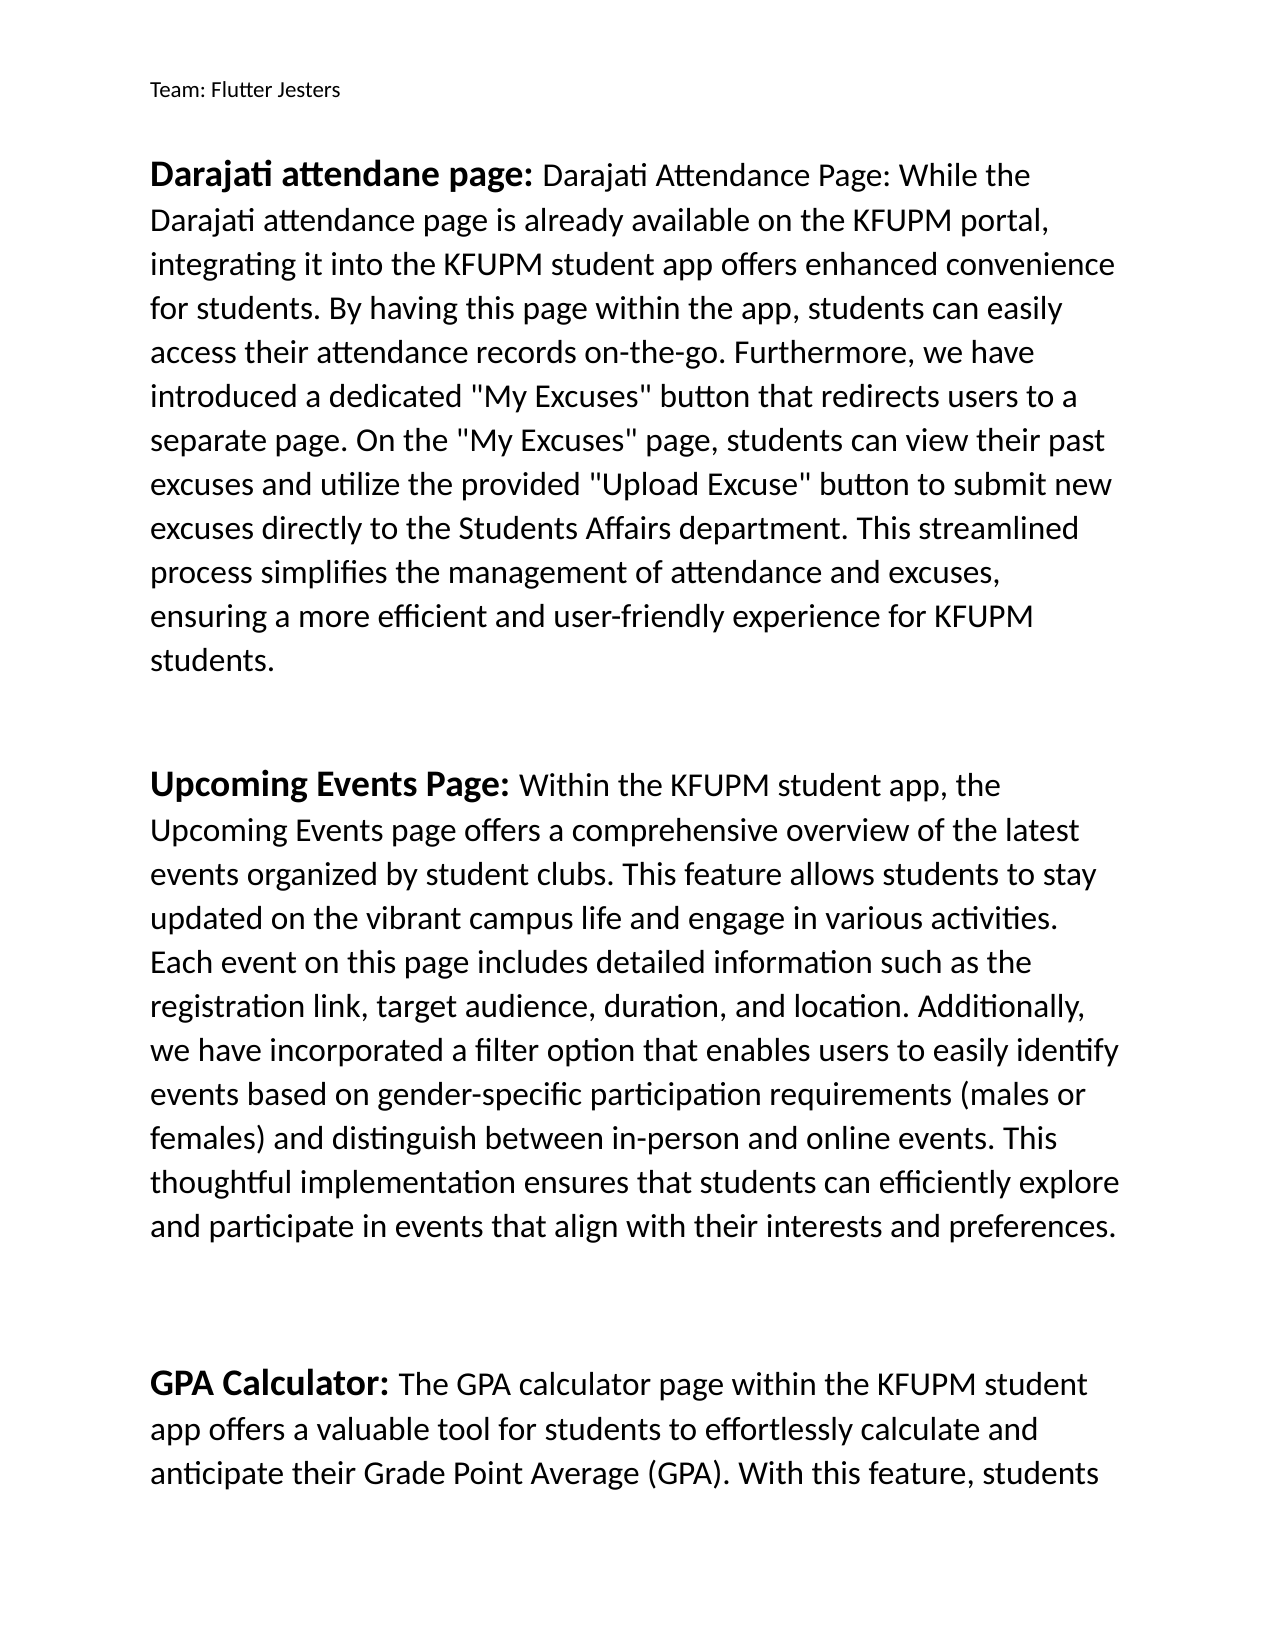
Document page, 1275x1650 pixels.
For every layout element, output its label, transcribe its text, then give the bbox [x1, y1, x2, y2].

text Darajati attendane page: Darajati Attendance Page: While the Darajati attendance page is already available on the KFUPM portal, integrating it into the KFUPM student app offers enhanced convenience for students. By having this page within the app, students can easily access their attendance records on-the-go. Furthermore, we have introduced a dedicated "My Excuses" button that redirects users to a separate page. On the "My Excuses" page, students can view their past excuses and utilize the provided "Upload Excuse" button to submit new excuses directly to the Students Affairs department. This streamlined process simplifies the management of attendance and excuses, ensuring a more efficient and user-friendly experience for KFUPM students. [150, 150, 1125, 679]
text Upcoming Events Page: Within the KFUPM student app, the Upcoming Events page offers a comprehensive overview of the latest events organized by student clubs. This feature allows students to stay updated on the vibrant campus life and engage in various activities. Each event on this page includes detailed information such as the registration link, target audience, duration, and location. Additionally, we have incorporated a filter option that enables users to easily identify events based on gender-specific participation requirements (males or females) and distinguish between in-person and online events. This thoughtful implementation ensures that students can efficiently explore and participate in events that align with their interests and preferences. [150, 760, 1125, 1245]
